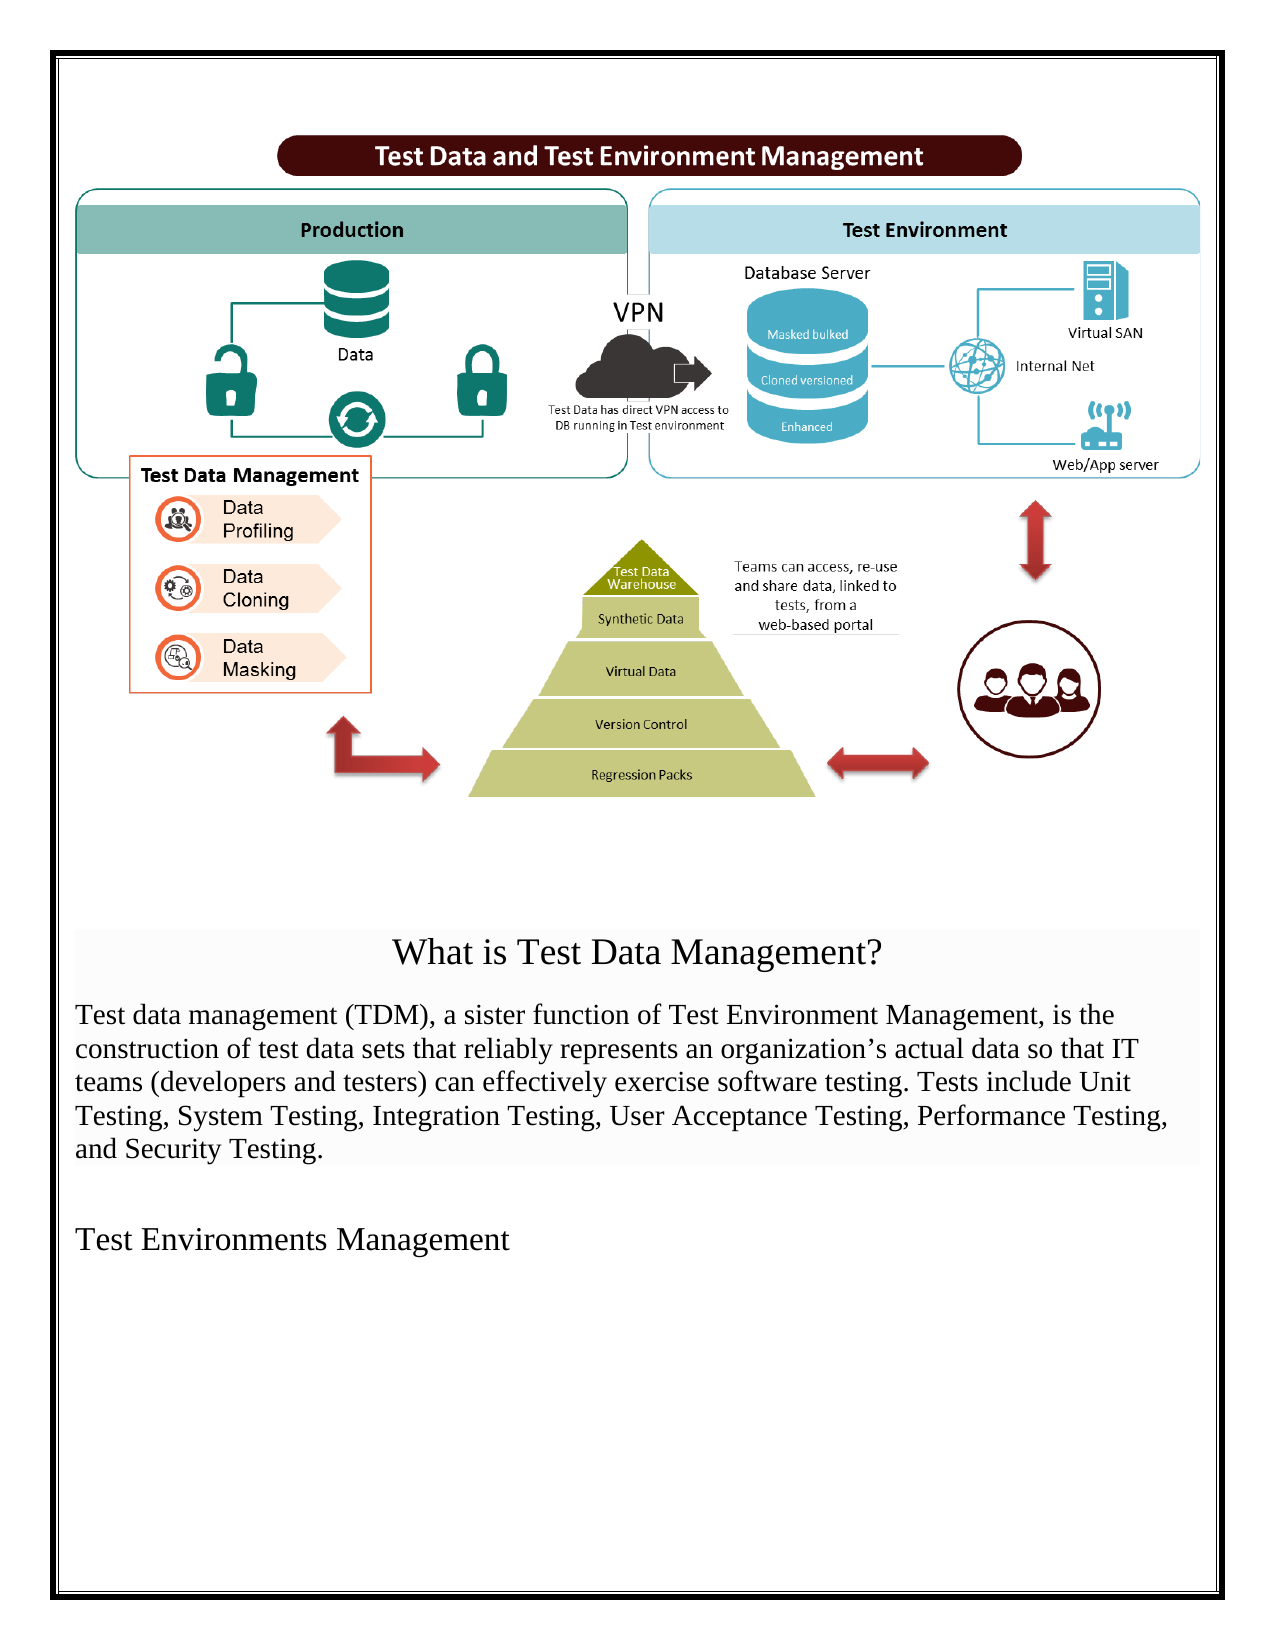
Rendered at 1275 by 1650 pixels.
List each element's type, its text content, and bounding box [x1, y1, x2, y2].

text What is Test Data Management? [75, 929, 1200, 972]
text Test data management (TDM), a sister function of Test Environment Management, is the construction of test data sets that reliably represents an organization’s actual data so that IT teams (developers and testers) can effectively exercise software testing. Tests include Unit Testing, System Testing, Integration Testing, User Acceptance Testing, Performance Testing, and Security Testing. [75, 997, 1200, 1165]
text Test Environments Management [75, 1219, 1200, 1257]
picture [75, 128, 1200, 797]
